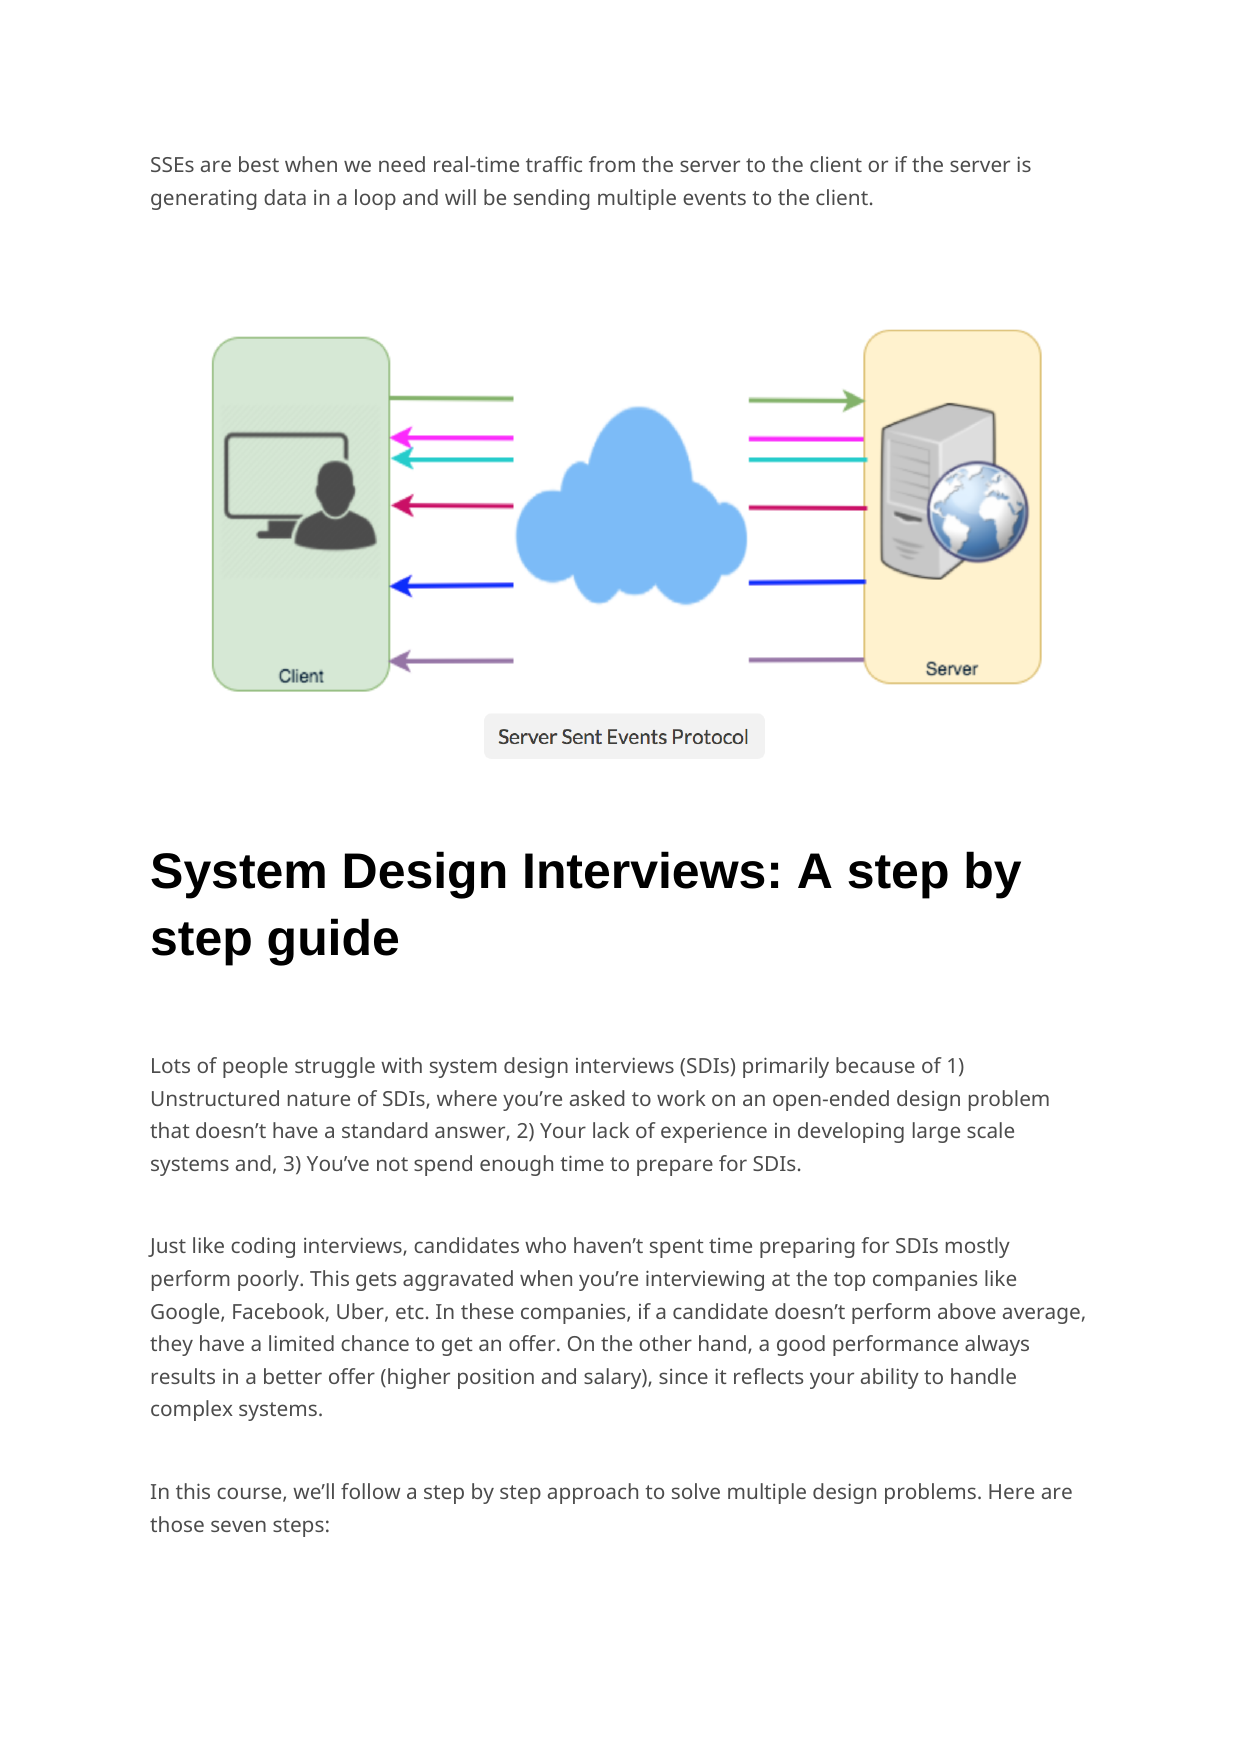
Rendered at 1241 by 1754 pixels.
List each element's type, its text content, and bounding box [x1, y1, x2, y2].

text SSEs are best when we need real-time traffic from the server to the client or if the server is generating data in a loop and will be sending multiple events to the client. [150, 150, 1090, 211]
text In this course, we’ll follow a step by step approach to solve multiple design problems. Here are those seven steps: [150, 1477, 1090, 1538]
text Just like coding interviews, candidates who haven’t spent time preparing for SDIs mostly perform poorly. This gets aggravated when you’re interviewing at the top companies like Google, Facebook, Uber, etc. In these companies, if a candidate doesn’t perform above average, they have a limited chance to get an offer. On the other hand, a good performance always results in a better offer (higher position and salary), since it reflects your ability to handle complex systems. [150, 1232, 1090, 1423]
subtitle System Design Interviews: A step by step guide [119, 842, 1090, 966]
picture [150, 294, 1091, 791]
text Lots of people struggle with system design interviews (SDIs) primarily because of 1) Unstructured nature of SDIs, where you’re asked to work on an open-ended design problem that doesn’t have a standard answer, 2) Your lack of experience in developing large scale systems and, 3) You’ve not spend enough time to prepare for SDIs. [150, 1051, 1090, 1177]
